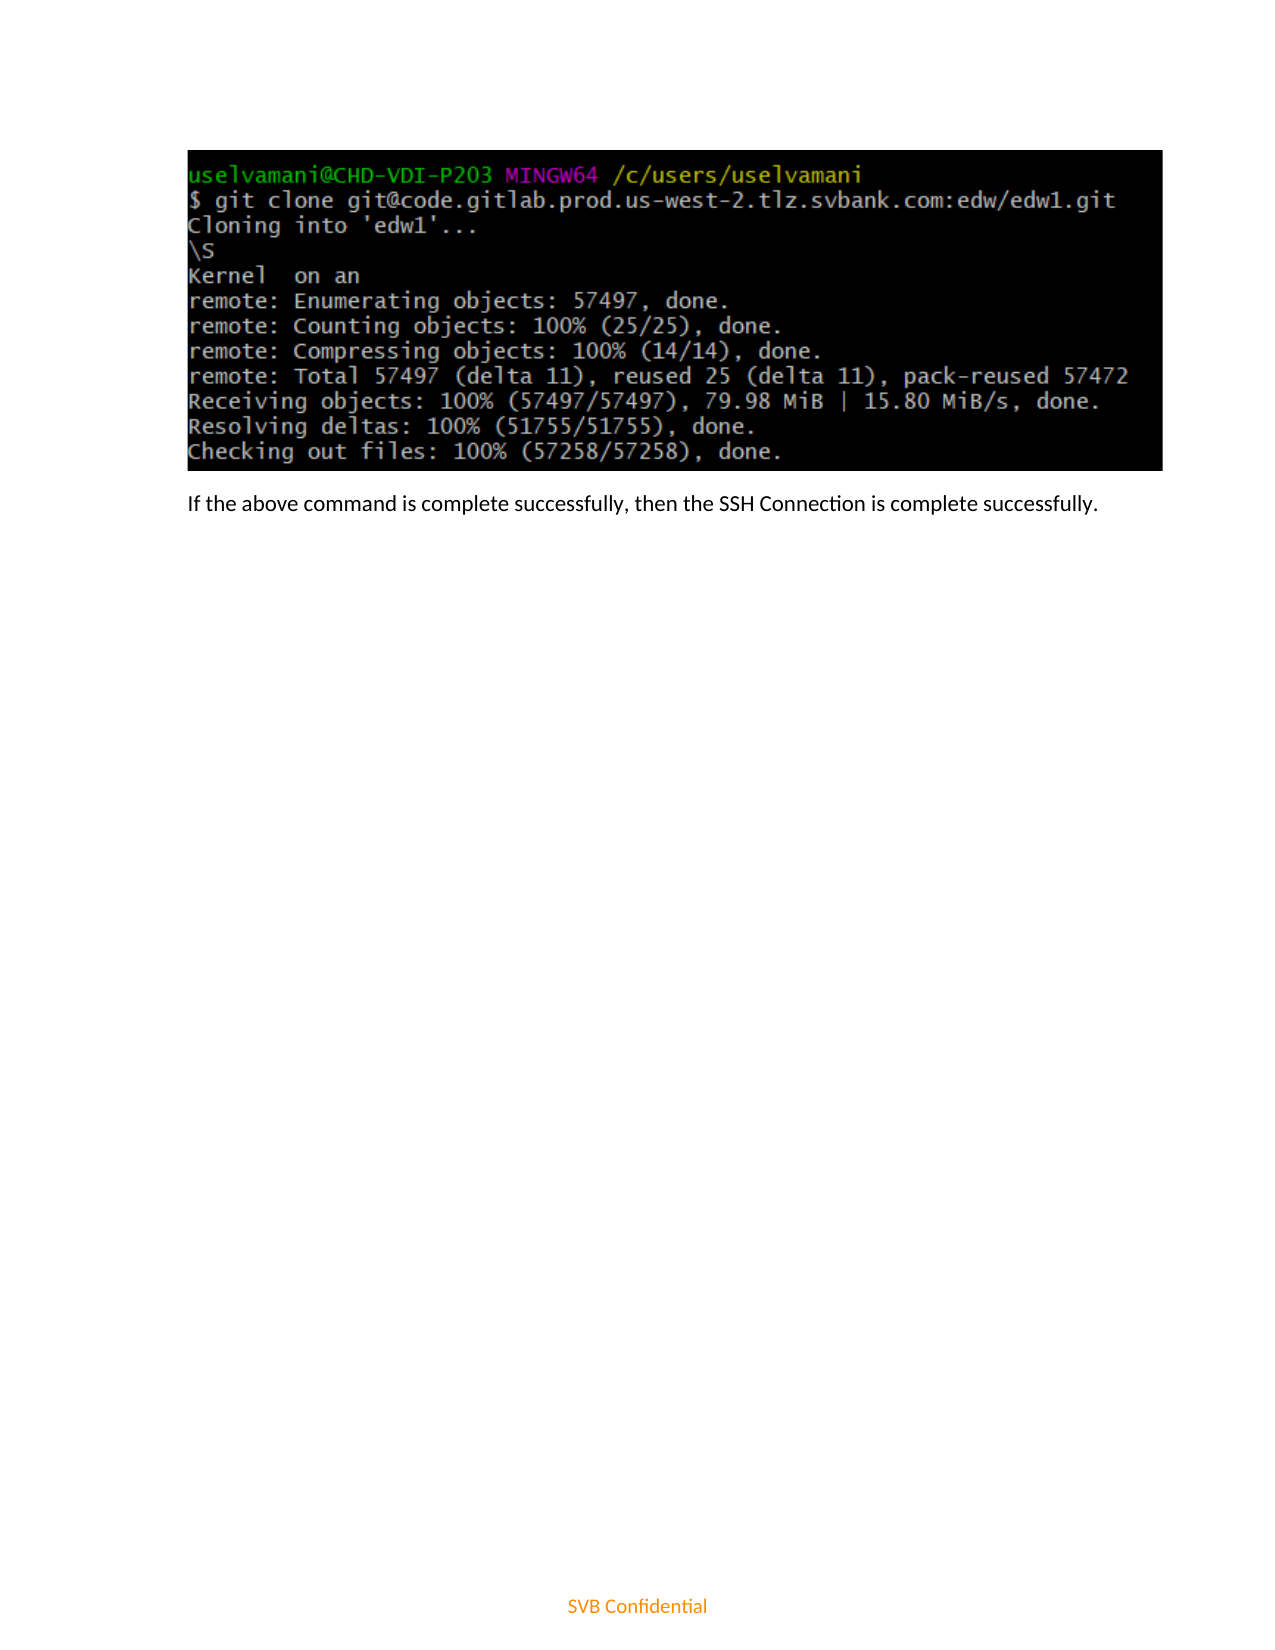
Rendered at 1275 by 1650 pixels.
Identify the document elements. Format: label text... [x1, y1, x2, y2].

text If the above command is complete successfully, then the SSH Connection is complete successfully. [187, 489, 1125, 517]
